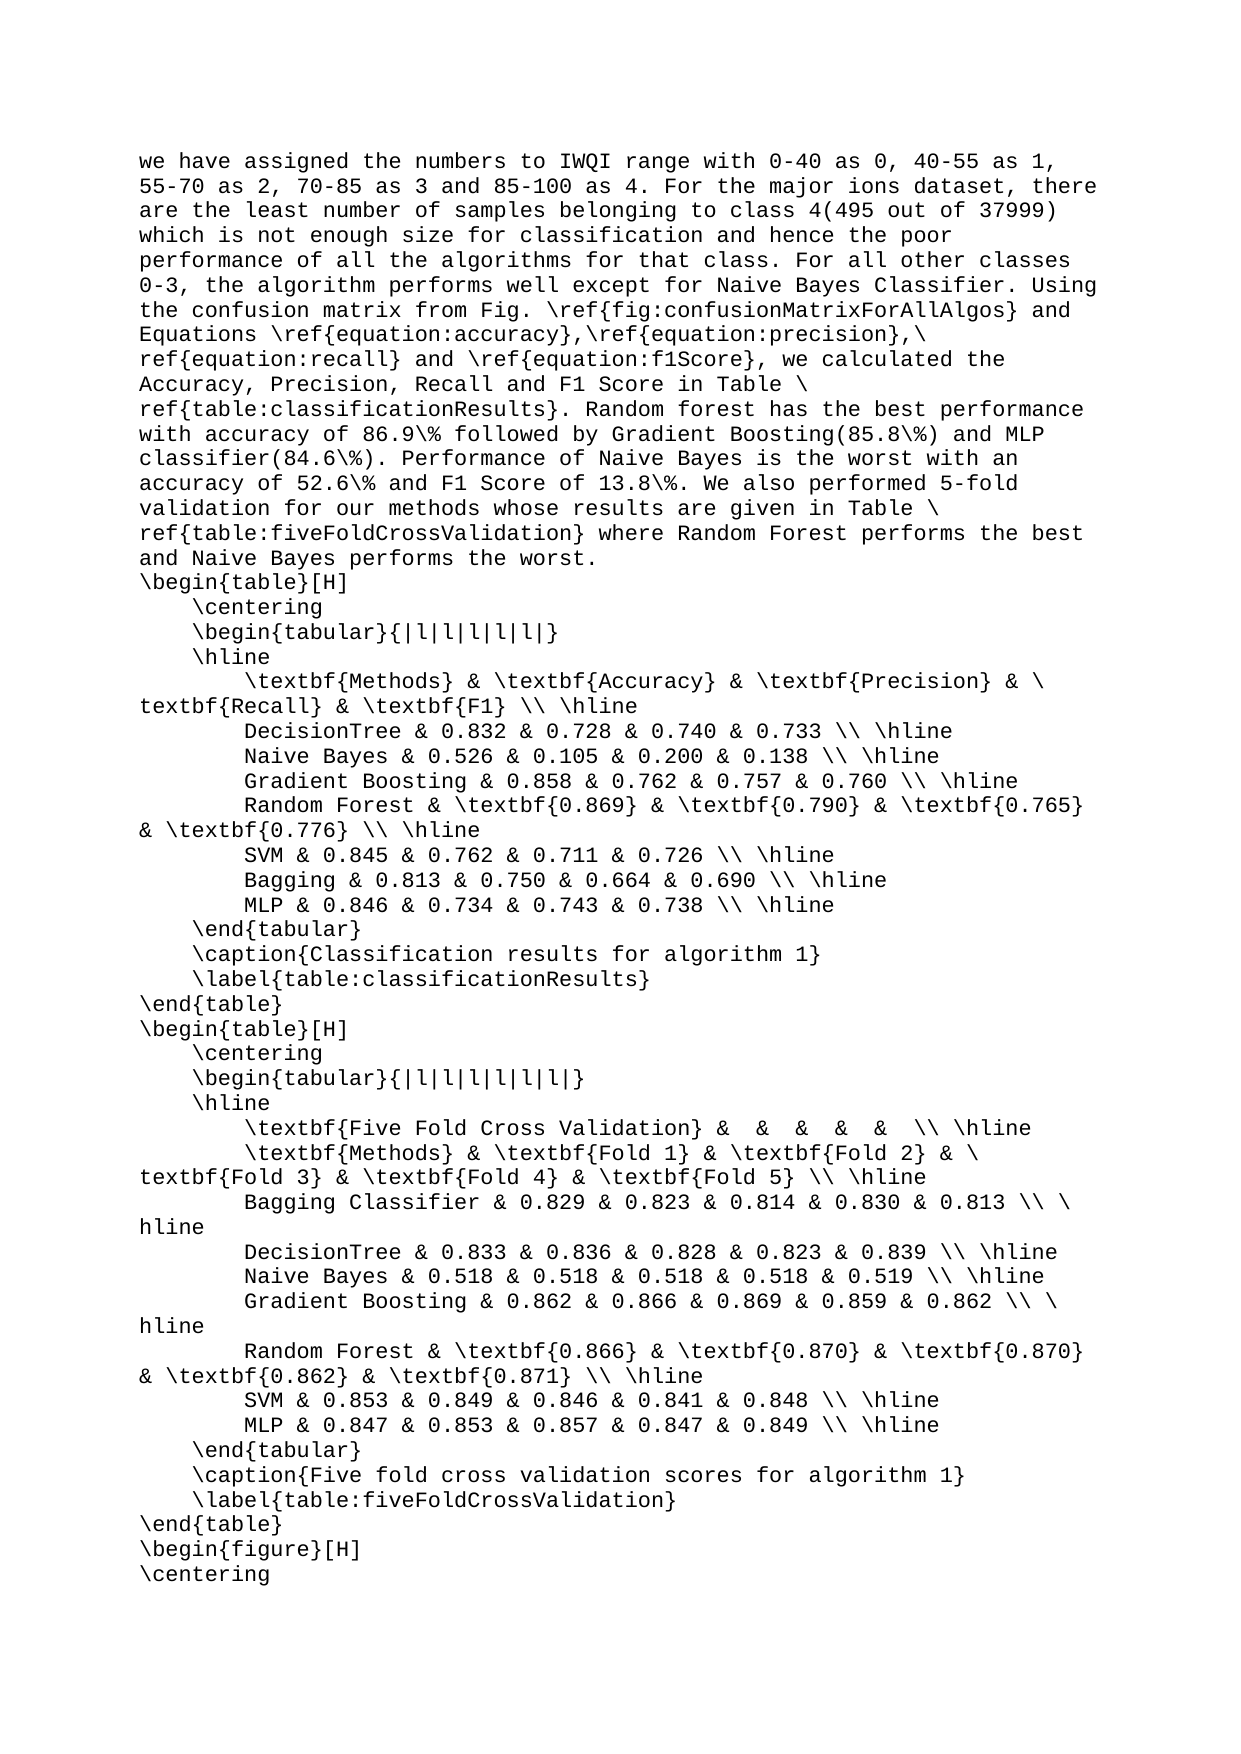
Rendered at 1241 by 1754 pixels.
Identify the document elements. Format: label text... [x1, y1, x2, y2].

text DecisionTree & 0.833 & 0.836 & 0.828 & 0.823 & 0.839 \\ \hline [139, 1241, 1101, 1266]
text Gradient Boosting & 0.858 & 0.762 & 0.757 & 0.760 \\ \hline [139, 770, 1101, 794]
text \hline [139, 646, 1101, 671]
text \centering [139, 1042, 1101, 1067]
text \begin{table}[H] [139, 571, 1101, 596]
text Naive Bayes & 0.526 & 0.105 & 0.200 & 0.138 \\ \hline [139, 745, 1101, 770]
text Naive Bayes & 0.518 & 0.518 & 0.518 & 0.518 & 0.519 \\ \hline [139, 1266, 1101, 1290]
text Random Forest & \textbf{0.869} & \textbf{0.790} & \textbf{0.765} & \textbf{0.776} \\ \hline [139, 794, 1101, 844]
text \hline [139, 1092, 1101, 1117]
text Bagging & 0.813 & 0.750 & 0.664 & 0.690 \\ \hline [139, 869, 1101, 894]
text \textbf{Methods} & \textbf{Fold 1} & \textbf{Fold 2} & \textbf{Fold 3} & \textbf{Fold 4} & \textbf{Fold 5} \\ \hline [139, 1142, 1101, 1191]
text \begin{figure}[H] [139, 1538, 1101, 1563]
text \begin{table}[H] [139, 1018, 1101, 1042]
text MLP & 0.847 & 0.853 & 0.857 & 0.847 & 0.849 \\ \hline [139, 1414, 1101, 1439]
text Bagging Classifier & 0.829 & 0.823 & 0.814 & 0.830 & 0.813 \\ \hline [139, 1191, 1101, 1241]
text \centering [139, 596, 1101, 621]
text DecisionTree & 0.832 & 0.728 & 0.740 & 0.733 \\ \hline [139, 720, 1101, 745]
text \begin{tabular}{|l|l|l|l|l|l|} [139, 1067, 1101, 1092]
text \caption{Classification results for algorithm 1} [139, 943, 1101, 968]
text Random Forest & \textbf{0.866} & \textbf{0.870} & \textbf{0.870} & \textbf{0.862} & \textbf{0.871} \\ \hline [139, 1340, 1101, 1389]
text \end{tabular} [139, 1439, 1101, 1464]
text \label{table:fiveFoldCrossValidation} [139, 1489, 1101, 1513]
text SVM & 0.845 & 0.762 & 0.711 & 0.726 \\ \hline [139, 844, 1101, 869]
text \end{table} [139, 993, 1101, 1018]
text Gradient Boosting & 0.862 & 0.866 & 0.869 & 0.859 & 0.862 \\ \hline [139, 1290, 1101, 1340]
text \caption{Five fold cross validation scores for algorithm 1} [139, 1464, 1101, 1489]
text \label{table:classificationResults} [139, 968, 1101, 993]
text \end{tabular} [139, 918, 1101, 943]
text \textbf{Methods} & \textbf{Accuracy} & \textbf{Precision} & \textbf{Recall} & \textbf{F1} \\ \hline [139, 671, 1101, 720]
text \textbf{Five Fold Cross Validation} & & & & & \\ \hline [139, 1117, 1101, 1142]
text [139, 150, 1101, 571]
text \centering [139, 1563, 1101, 1588]
text MLP & 0.846 & 0.734 & 0.743 & 0.738 \\ \hline [139, 894, 1101, 918]
text \end{table} [139, 1513, 1101, 1538]
text \begin{tabular}{|l|l|l|l|l|} [139, 621, 1101, 646]
text SVM & 0.853 & 0.849 & 0.846 & 0.841 & 0.848 \\ \hline [139, 1389, 1101, 1414]
